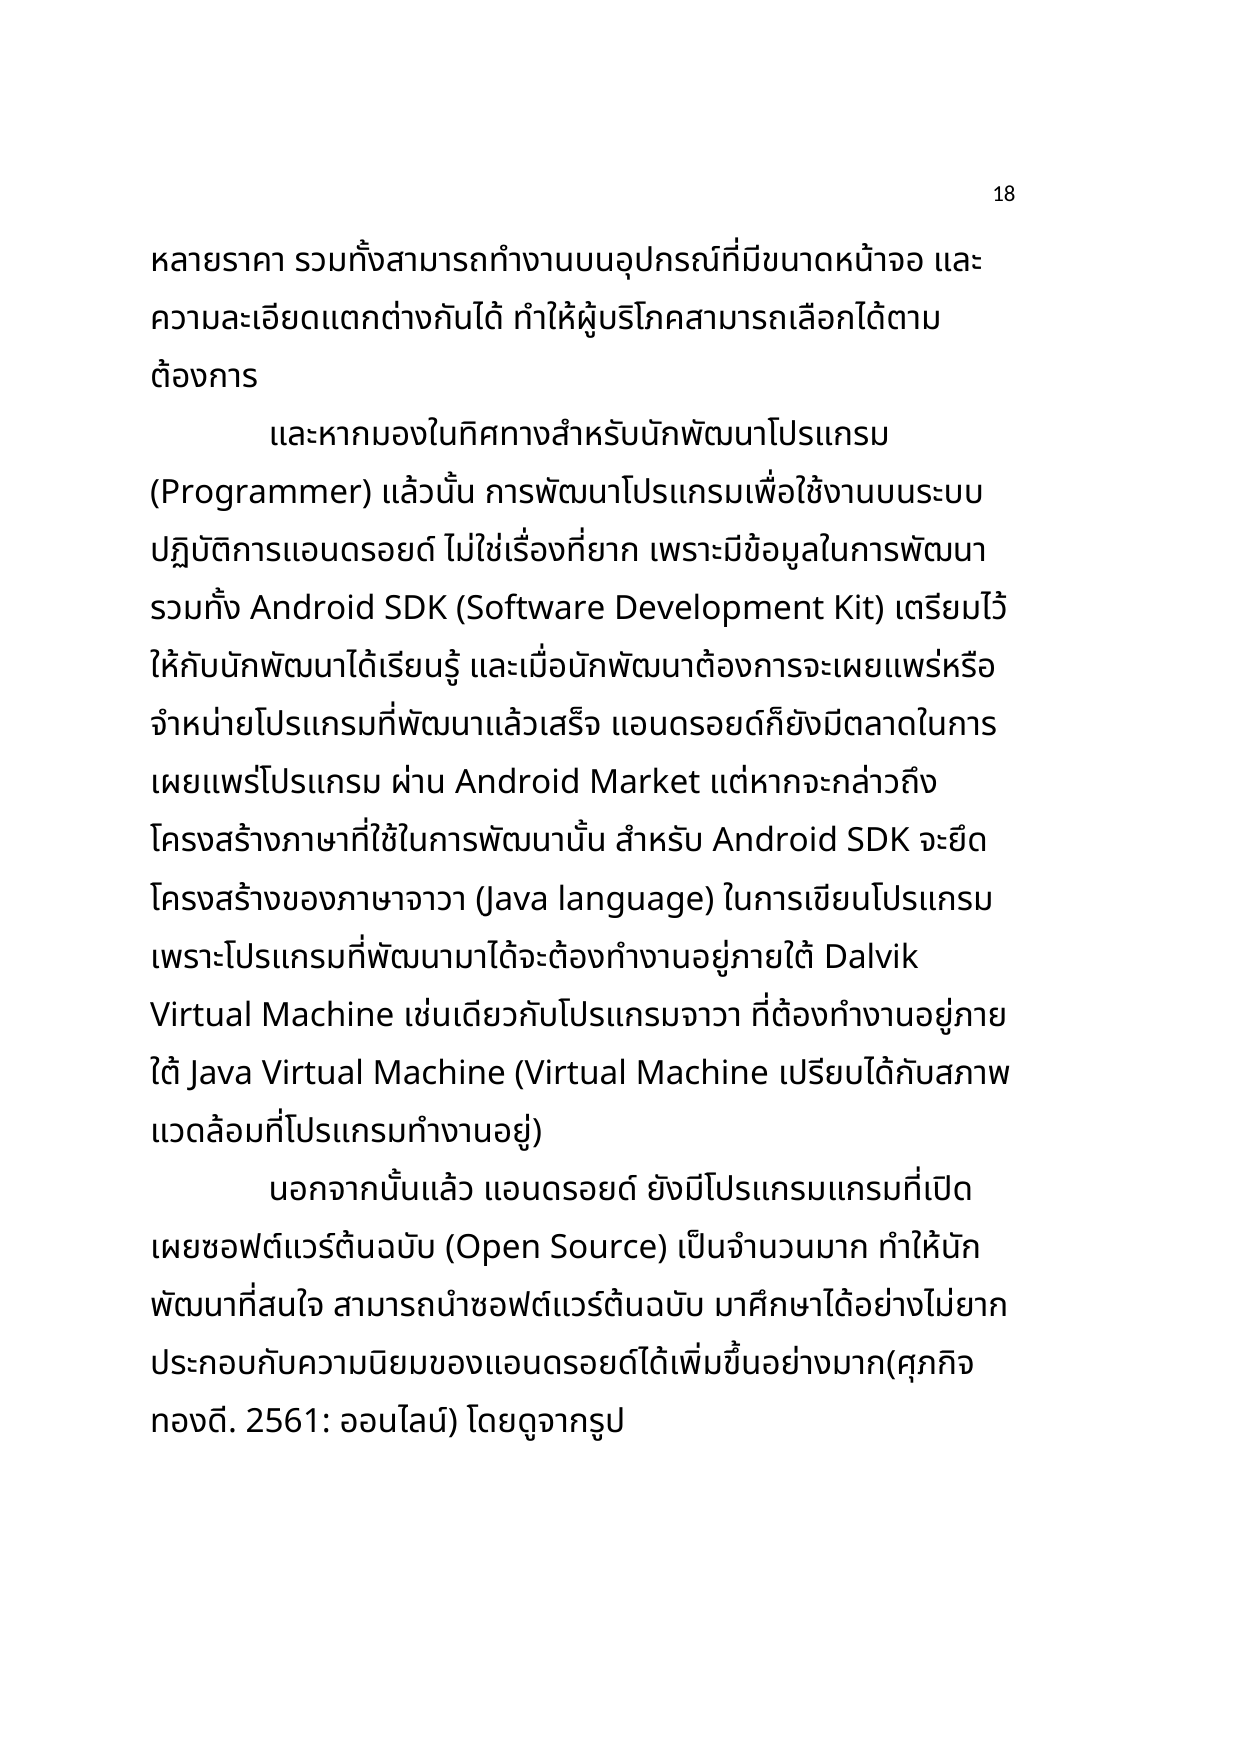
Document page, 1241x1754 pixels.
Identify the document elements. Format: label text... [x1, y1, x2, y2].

text นอกจากนั้นแล้ว แอนดรอยด์ ยังมีโปรแกรมแกรมที่เปิดเผยซอฟต์แวร์ต้นฉบับ (Open Source) เป็นจำนวนมาก ทำให้นักพัฒนาที่สนใจ สามารถนำซอฟต์แวร์ต้นฉบับ มาศึกษาได้อย่างไม่ยาก ประกอบกับความนิยมของแอนดรอยด์ได้เพิ่มขึ้นอย่างมาก(ศุภกิจ ทองดี. 2561: ออนไลน์) โดยดูจากรูป [150, 1165, 1015, 1448]
text และหากมองในทิศทางสำหรับนักพัฒนาโปรแกรม (Programmer) แล้วนั้น การพัฒนาโปรแกรมเพื่อใช้งานบนระบบปฏิบัติการแอนดรอยด์ ไม่ใช่เรื่องที่ยาก เพราะมีข้อมูลในการพัฒนารวมทั้ง Android SDK (Software Development Kit) เตรียมไว้ให้กับนักพัฒนาได้เรียนรู้ และเมื่อนักพัฒนาต้องการจะเผยแพร่หรือจำหน่ายโปรแกรมที่พัฒนาแล้วเสร็จ แอนดรอยด์ก็ยังมีตลาดในการเผยแพร่โปรแกรม ผ่าน Android Market แต่หากจะกล่าวถึงโครงสร้างภาษาที่ใช้ในการพัฒนานั้น สำหรับ Android SDK จะยึดโครงสร้างของภาษาจาวา (Java language) ในการเขียนโปรแกรม เพราะโปรแกรมที่พัฒนามาได้จะต้องทำงานอยู่ภายใต้ Dalvik Virtual Machine เช่นเดียวกับโปรแกรมจาวา ที่ต้องทำงานอยู่ภายใต้ Java Virtual Machine (Virtual Machine เปรียบได้กับสภาพแวดล้อมที่โปรแกรมทำงานอยู่) [150, 410, 1015, 1157]
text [150, 236, 1015, 403]
